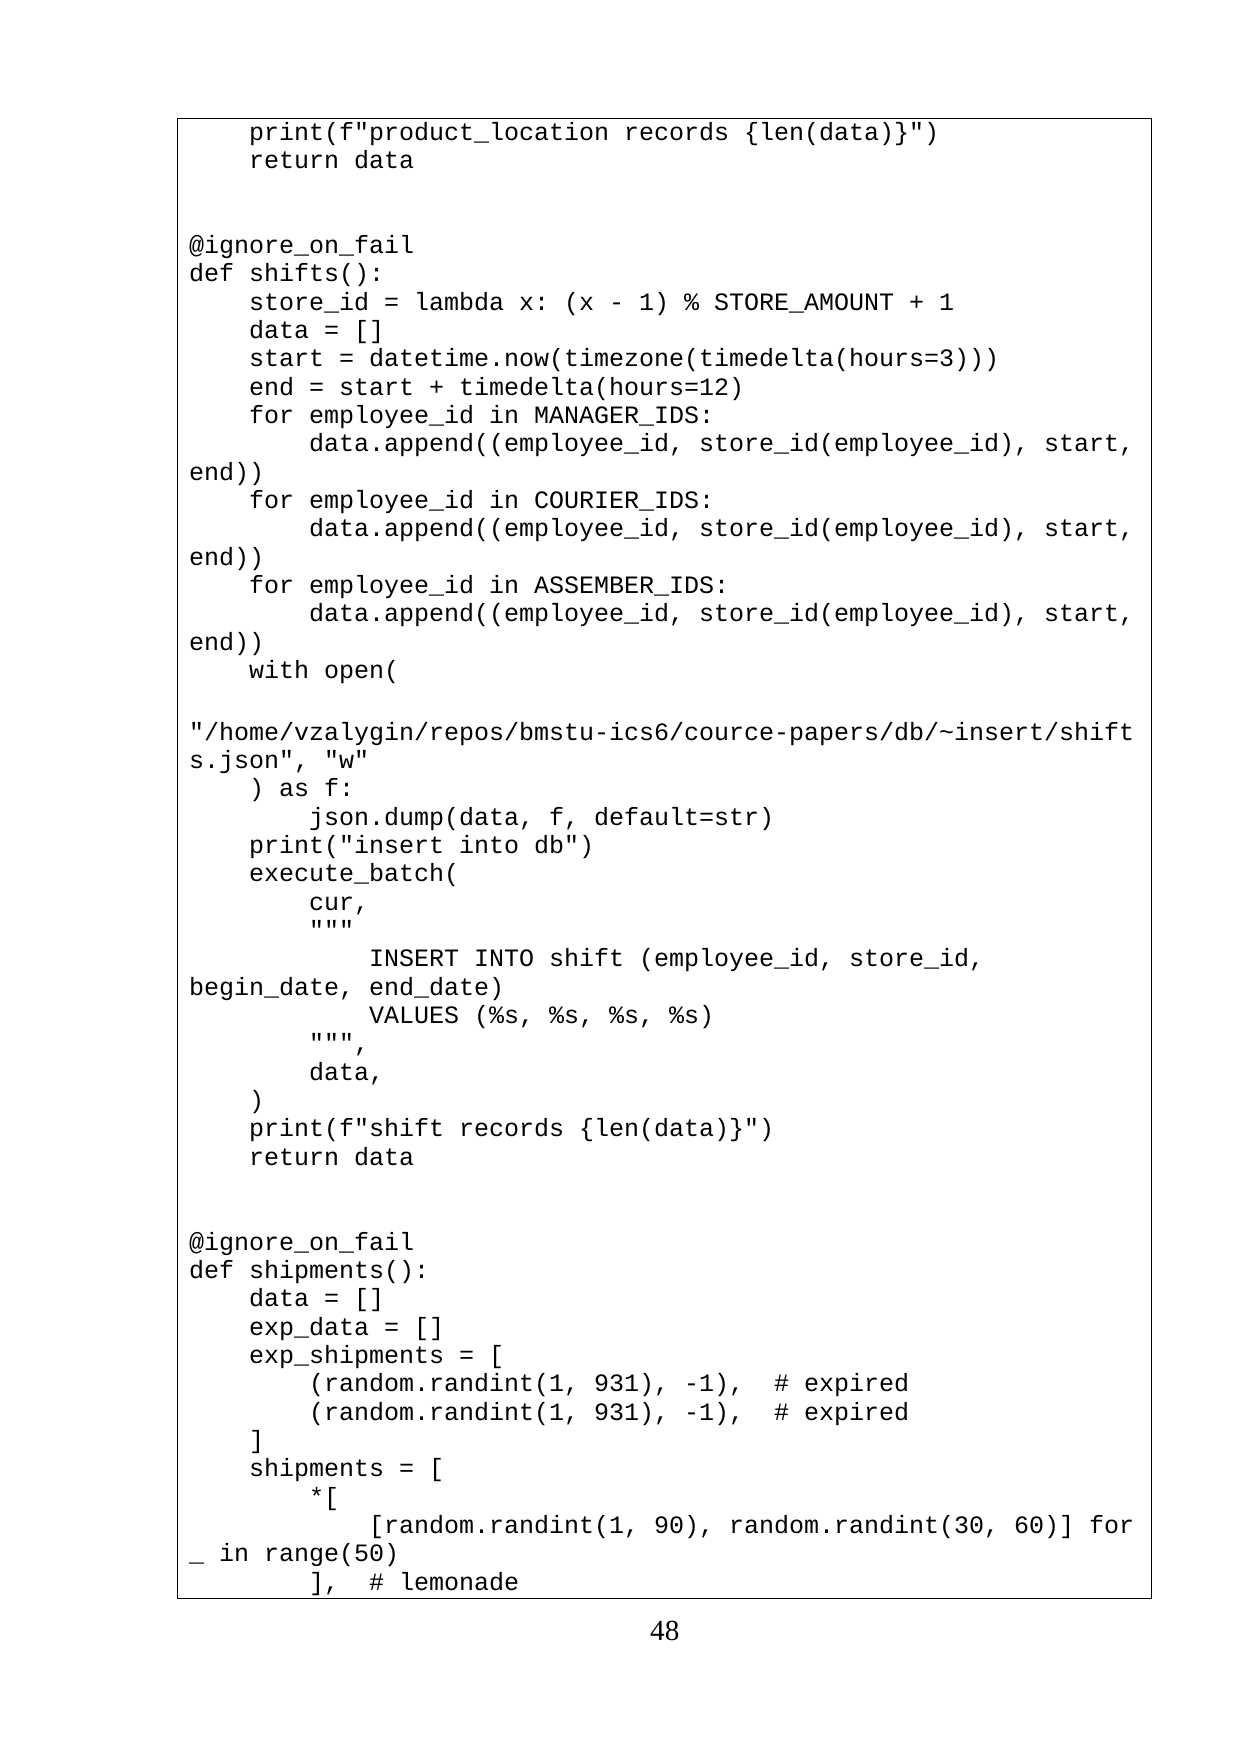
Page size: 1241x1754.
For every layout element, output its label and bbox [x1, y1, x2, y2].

table_header [178, 119, 1151, 1598]
